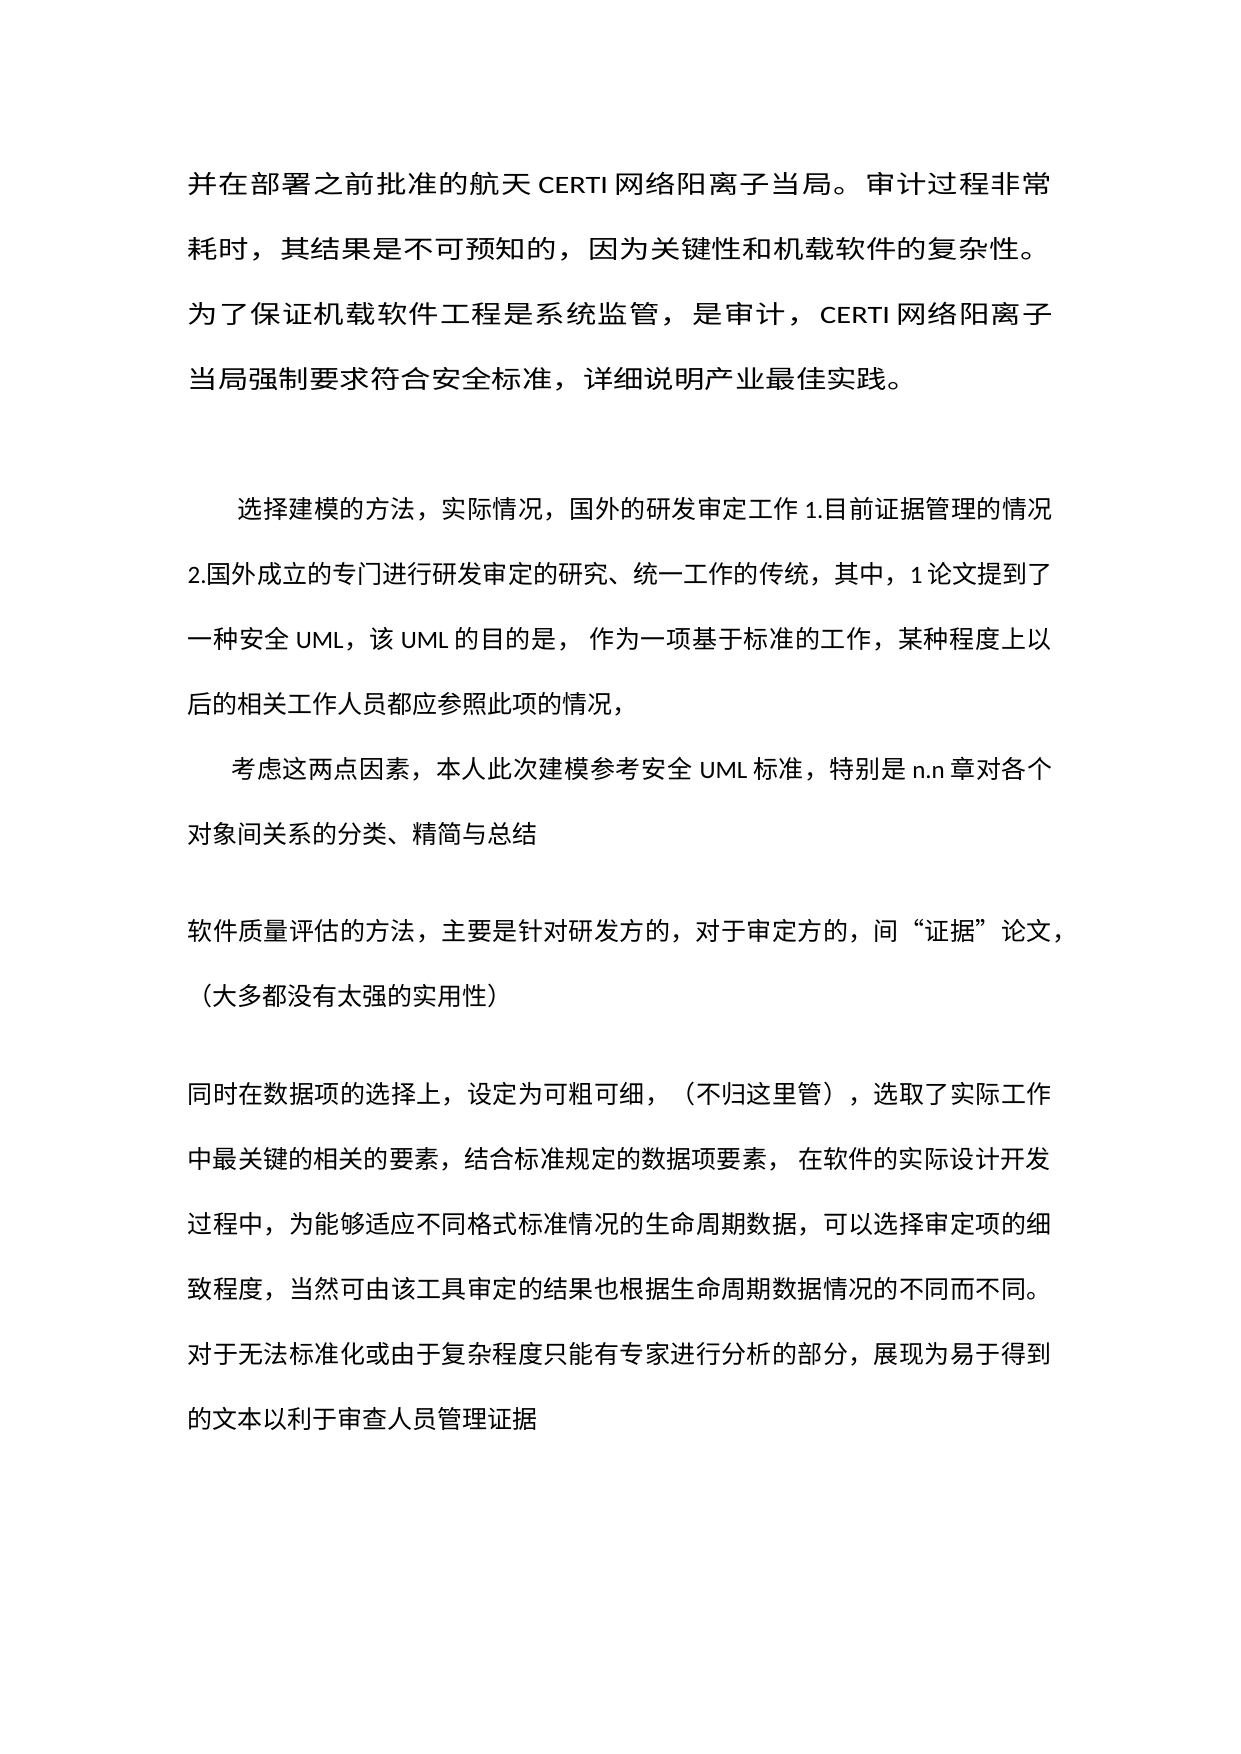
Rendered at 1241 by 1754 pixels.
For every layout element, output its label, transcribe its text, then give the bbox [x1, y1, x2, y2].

text 同时在数据项的选择上，设定为可粗可细，（不归这里管），选取了实际工作中最关键的相关的要素，结合标准规定的数据项要素， 在软件的实际设计开发过程中，为能够适应不同格式标准情况的生命周期数据，可以选择审定项的细致程度，当然可由该工具审定的结果也根据生命周期数据情况的不同而不同。对于无法标准化或由于复杂程度只能有专家进行分析的部分，展现为易于得到的文本以利于审查人员管理证据 [187, 1060, 1053, 1450]
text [187, 150, 1053, 410]
text 选择建模的方法，实际情况，国外的研发审定工作1.目前证据管理的情况 2.国外成立的专门进行研发审定的研究、统一工作的传统，其中，1论文提到了一种安全UML，该UML的目的是， 作为一项基于标准的工作，某种程度上以后的相关工作人员都应参照此项的情况， [187, 475, 1053, 735]
text 考虑这两点因素，本人此次建模参考安全UML标准，特别是n.n章对各个对象间关系的分类、精简与总结 [187, 735, 1053, 865]
text 软件质量评估的方法，主要是针对研发方的，对于审定方的，间“证据”论文，（大多都没有太强的实用性） [187, 897, 1053, 1027]
